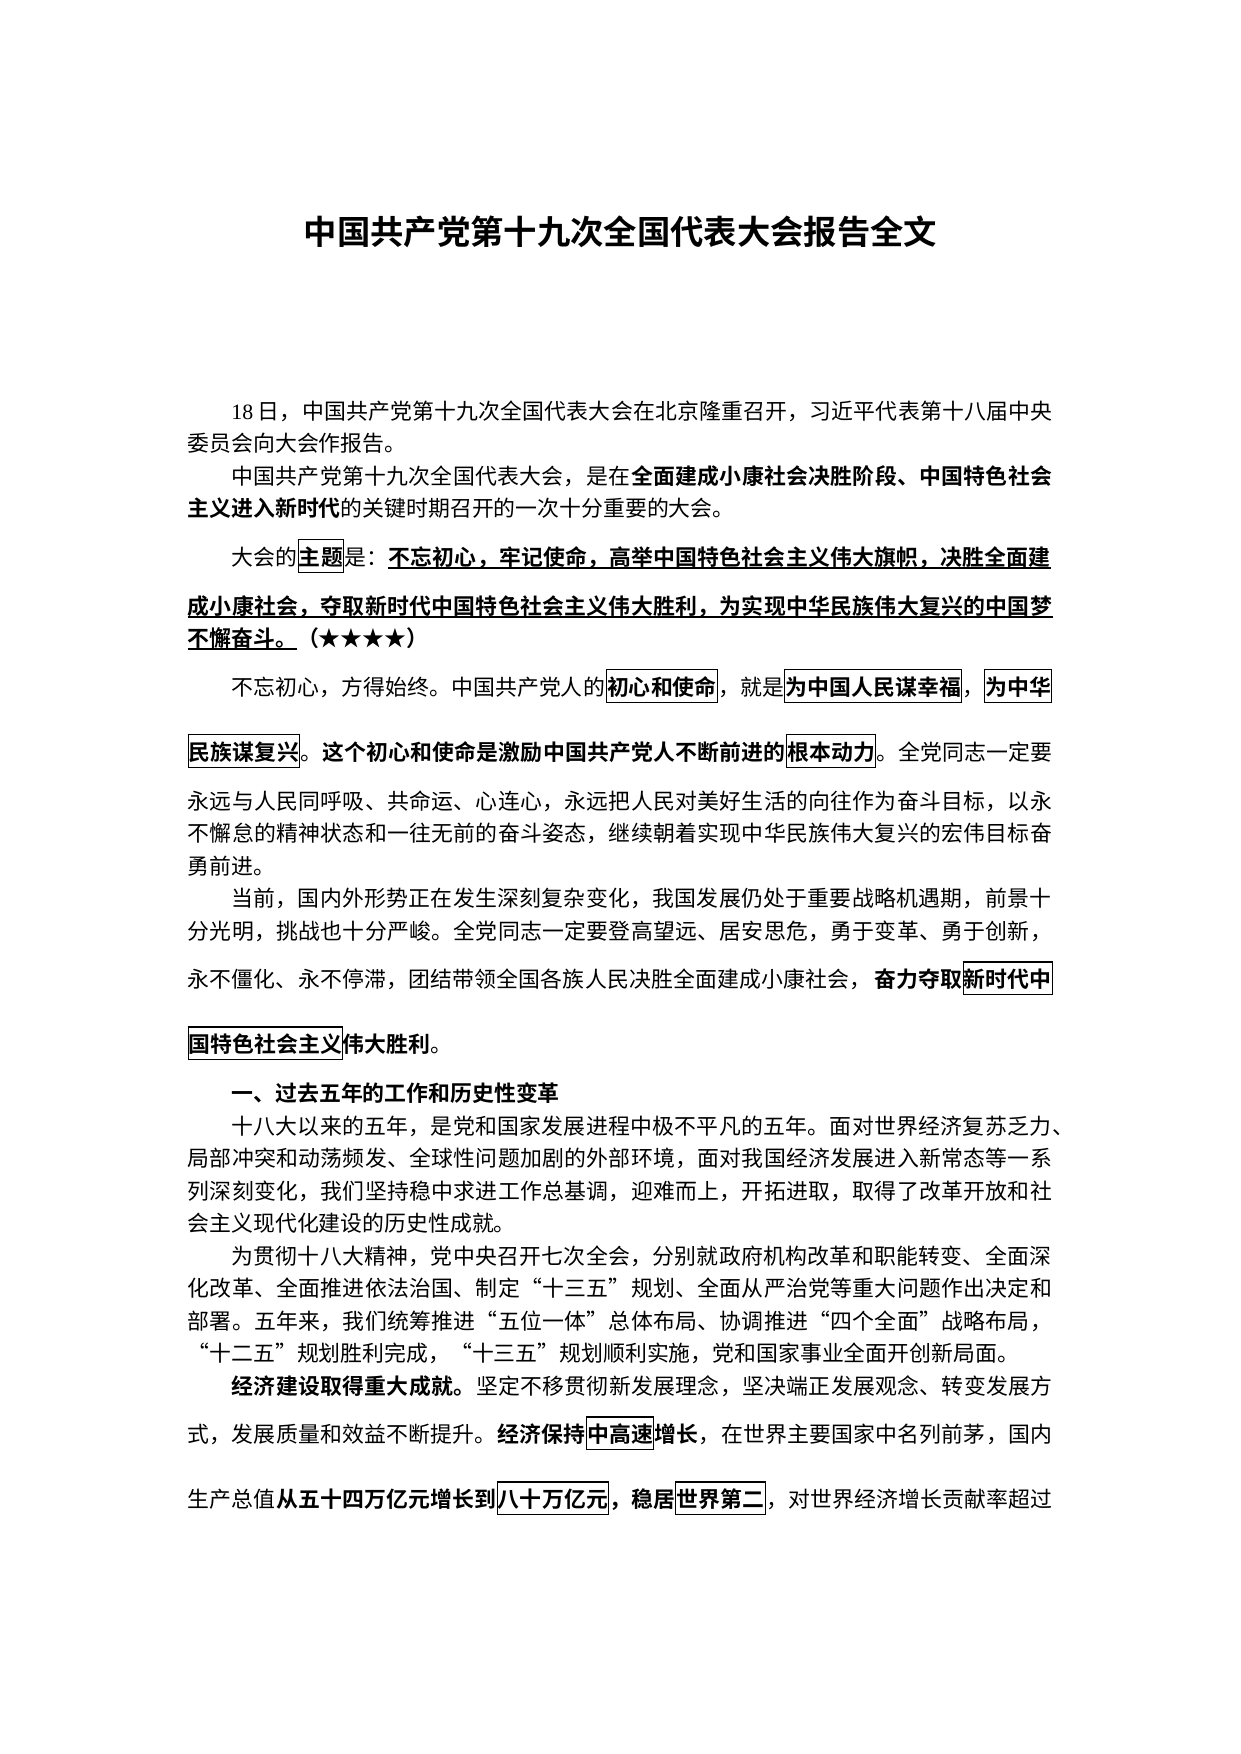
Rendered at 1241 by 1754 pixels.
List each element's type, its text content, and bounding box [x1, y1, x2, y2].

text 中国共产党第十九次全国代表大会报告全文 [187, 197, 1053, 262]
text 为贯彻十八大精神，党中央召开七次全会，分别就政府机构改革和职能转变、全面深化改革、全面推进依法治国、制定“十三五”规划、全面从严治党等重大问题作出决定和部署。五年来，我们统筹推进“五位一体”总体布局、协调推进“四个全面”战略布局，“十二五”规划胜利完成，“十三五”规划顺利实施，党和国家事业全面开创新局面。 [187, 1238, 1053, 1368]
text 18日，中国共产党第十九次全国代表大会在北京隆重召开，习近平代表第十八届中央委员会向大会作报告。 [187, 393, 1053, 458]
text 不忘初心，方得始终。中国共产党人的初心和使命，就是为中国人民谋幸福，为中华民族谋复兴。这个初心和使命是激励中国共产党人不断前进的根本动力。全党同志一定要永远与人民同呼吸、共命运、心连心，永远把人民对美好生活的向往作为奋斗目标，以永不懈怠的精神状态和一往无前的奋斗姿态，继续朝着实现中华民族伟大复兴的宏伟目标奋勇前进。 [187, 653, 1053, 881]
text 十八大以来的五年，是党和国家发展进程中极不平凡的五年。面对世界经济复苏乏力、局部冲突和动荡频发、全球性问题加剧的外部环境，面对我国经济发展进入新常态等一系列深刻变化，我们坚持稳中求进工作总基调，迎难而上，开拓进取，取得了改革开放和社会主义现代化建设的历史性成就。 [187, 1108, 1053, 1238]
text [187, 1368, 1053, 1531]
text 大会的主题是：不忘初心，牢记使命，高举中国特色社会主义伟大旗帜，决胜全面建成小康社会，夺取新时代中国特色社会主义伟大胜利，为实现中华民族伟大复兴的中国梦不懈奋斗。（★★★★） [187, 617, 1053, 653]
text 一、过去五年的工作和历史性变革 [187, 1076, 1053, 1108]
text 当前，国内外形势正在发生深刻复杂变化，我国发展仍处于重要战略机遇期，前景十分光明，挑战也十分严峻。全党同志一定要登高望远、居安思危，勇于变革、勇于创新，永不僵化、永不停滞，团结带领全国各族人民决胜全面建成小康社会，奋力夺取新时代中国特色社会主义伟大胜利。 [187, 881, 1053, 1076]
text 大会的主题是：不忘初心，牢记使命，高举中国特色社会主义伟大旗帜，决胜全面建成小康社会，夺取新时代中国特色社会主义伟大胜利，为实现中华民族伟大复兴的中国梦不懈奋斗。（★★★★） [187, 523, 1053, 616]
text 中国共产党第十九次全国代表大会，是在全面建成小康社会决胜阶段、中国特色社会主义进入新时代的关键时期召开的一次十分重要的大会。 [187, 458, 1053, 523]
